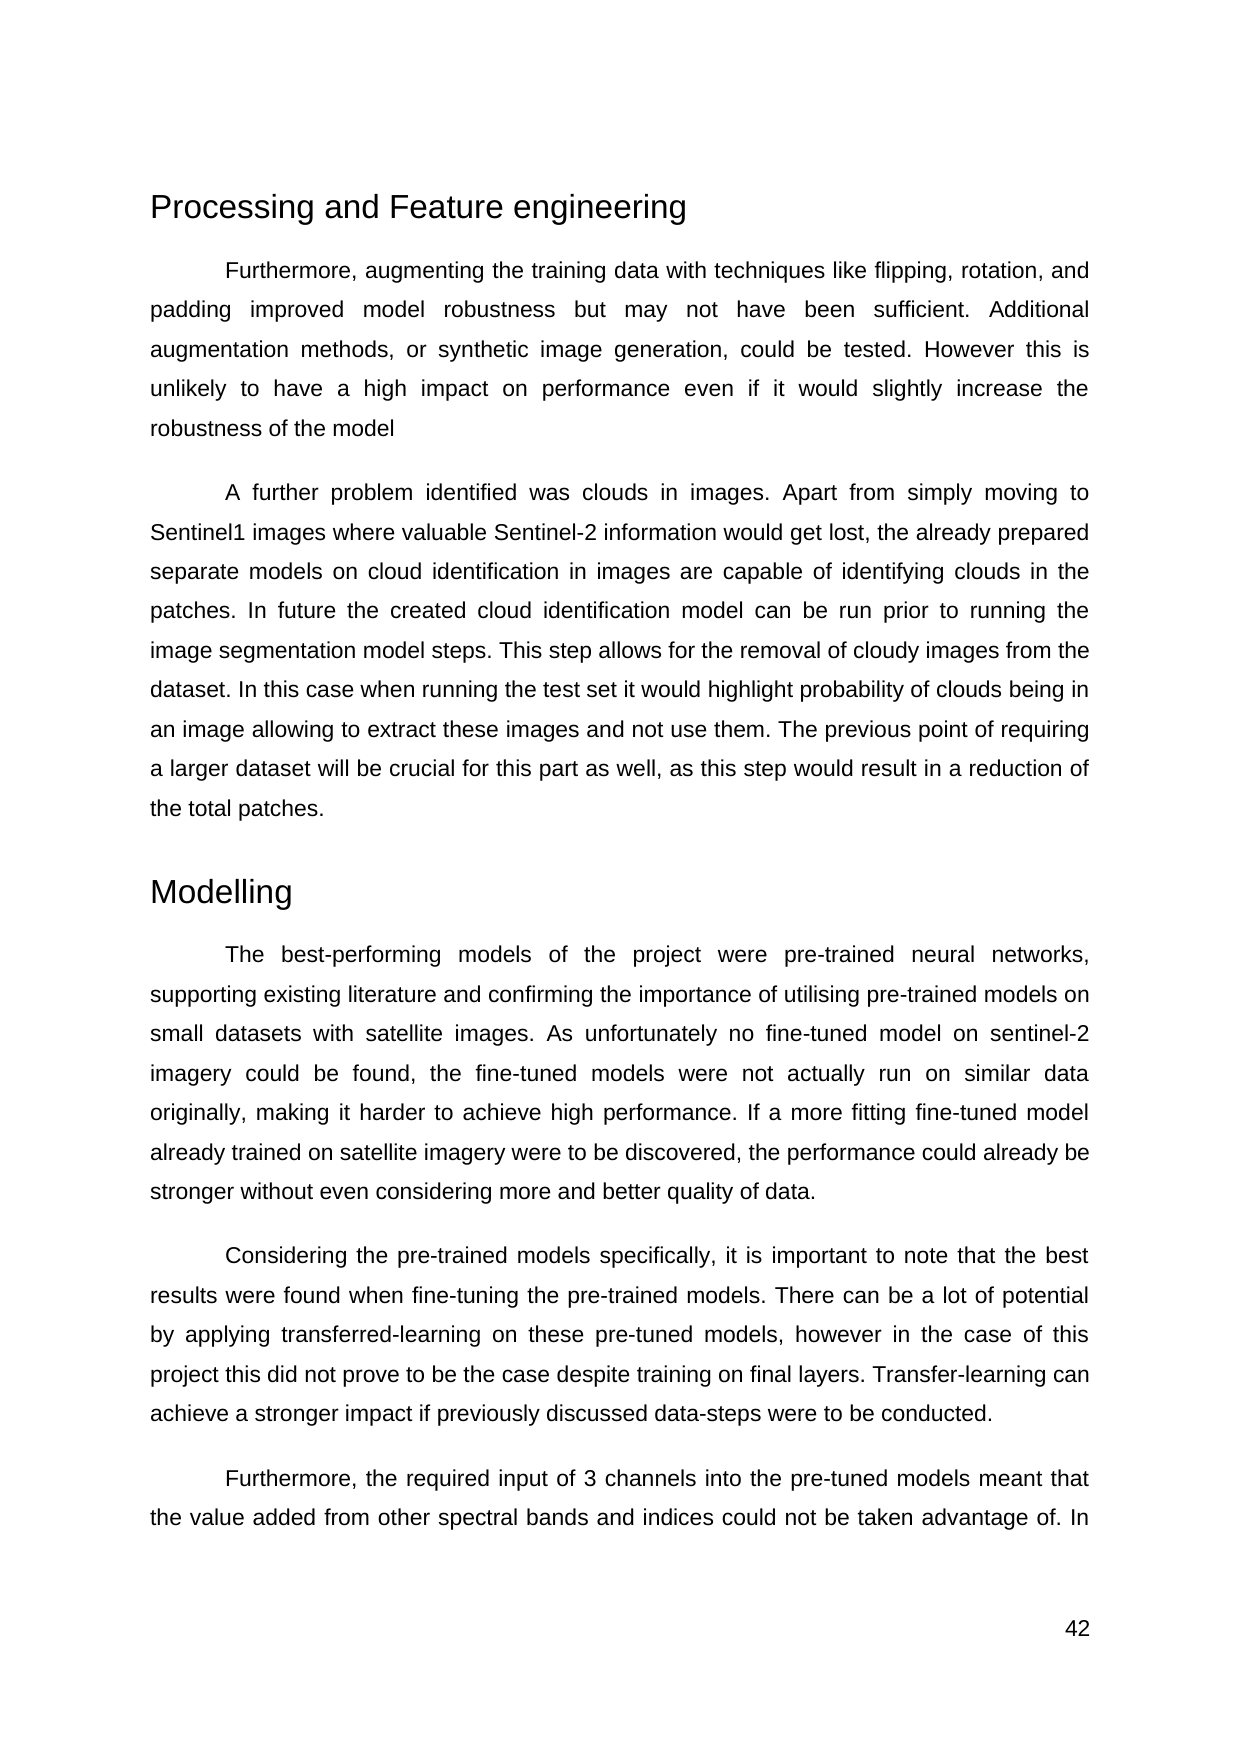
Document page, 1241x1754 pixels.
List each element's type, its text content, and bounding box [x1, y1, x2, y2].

text Furthermore, augmenting the training data with techniques like flipping, rotation, and padding improved model robustness but may not have been sufficient. Additional augmentation methods, or synthetic image generation, could be tested. However this is unlikely to have a high impact on performance even if it would slightly increase the robustness of the model [150, 257, 1090, 441]
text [150, 1465, 1090, 1531]
text Considering the pre-trained models specifically, it is important to note that the best results were found when fine-tuning the pre-trained models. There can be a lot of potential by applying transferred-learning on these pre-tuned models, however in the case of this project this did not prove to be the case despite training on final layers. Transfer-learning can achieve a stronger impact if previously discussed data-steps were to be conducted. [150, 1242, 1090, 1427]
subtitle Modelling [150, 872, 1090, 910]
subtitle Processing and Feature engineering [150, 187, 1090, 226]
text The best-performing models of the project were pre-trained neural networks, supporting existing literature and confirming the importance of utilising pre-trained models on small datasets with satellite images. As unfortunately no fine-tuned model on sentinel-2 imagery could be found, the fine-tuned models were not actually run on similar data originally, making it harder to achieve high performance. If a more fitting fine-tuned model already trained on satellite imagery were to be discovered, the performance could already be stronger without even considering more and better quality of data. [150, 941, 1090, 1204]
text A further problem identified was clouds in images. Apart from simply moving to Sentinel1 images where valuable Sentinel-2 information would get lost, the already prepared separate models on cloud identification in images are capable of identifying clouds in the patches. In future the created cloud identification model can be run prior to running the image segmentation model steps. This step allows for the removal of cloudy images from the dataset. In this case when running the test set it would highlight probability of clouds being in an image allowing to extract these images and not use them. The previous point of requiring a larger dataset will be crucial for this part as well, as this step would result in a reduction of the total patches. [150, 479, 1090, 821]
